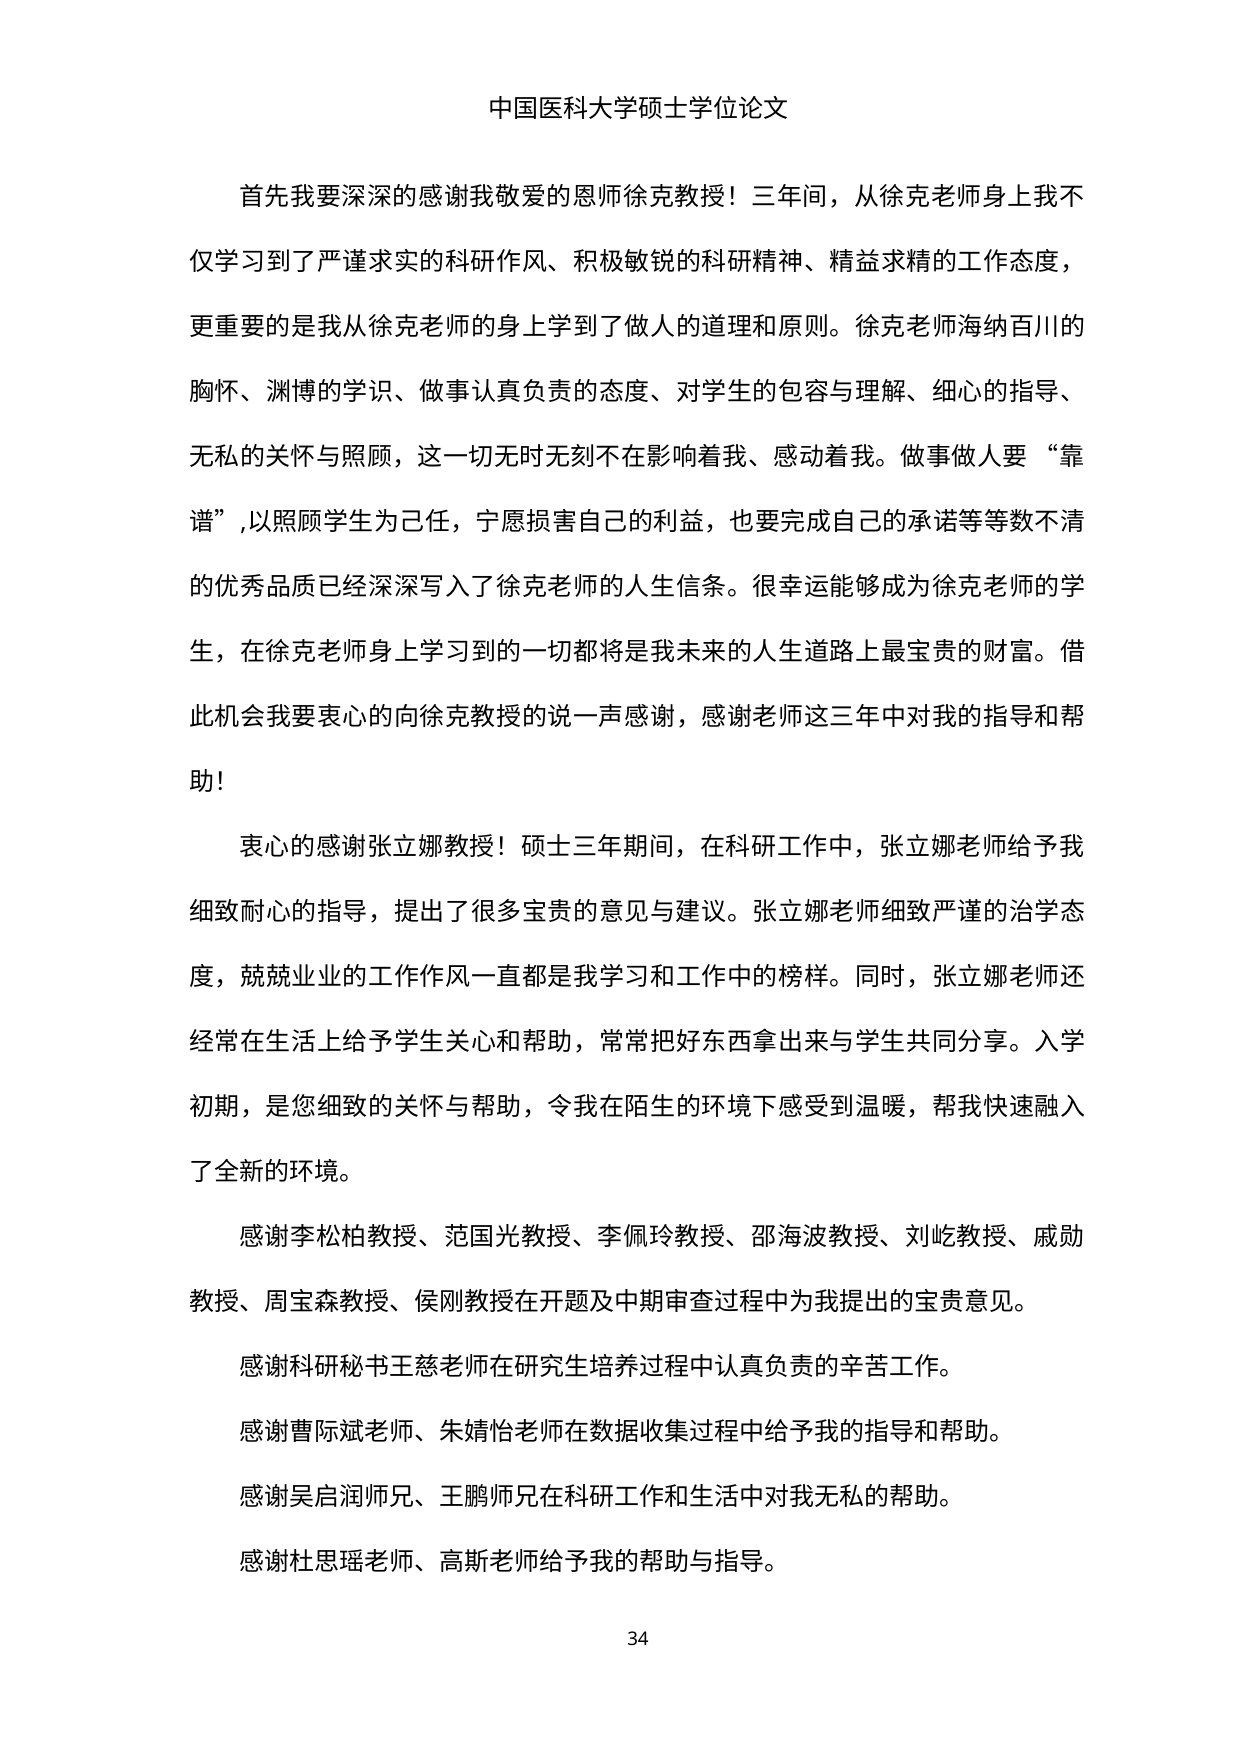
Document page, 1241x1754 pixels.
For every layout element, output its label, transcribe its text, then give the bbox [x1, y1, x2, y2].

text 感谢吴启润师兄、王鹏师兄在科研工作和生活中对我无私的帮助。 [189, 1462, 1087, 1527]
text 首先我要深深的感谢我敬爱的恩师徐克教授！三年间，从徐克老师身上我不仅学习到了严谨求实的科研作风、积极敏锐的科研精神、精益求精的工作态度，更重要的是我从徐克老师的身上学到了做人的道理和原则。徐克老师海纳百川的胸怀、渊博的学识、做事认真负责的态度、对学生的包容与理解、细心的指导、无私的关怀与照顾，这一切无时无刻不在影响着我、感动着我。做事做人要 “靠谱”,以照顾学生为己任，宁愿损害自己的利益，也要完成自己的承诺等等数不清的优秀品质已经深深写入了徐克老师的人生信条。很幸运能够成为徐克老师的学生，在徐克老师身上学习到的一切都将是我未来的人生道路上最宝贵的财富。借此机会我要衷心的向徐克教授的说一声感谢，感谢老师这三年中对我的指导和帮助！ [189, 162, 1087, 812]
text 感谢李松柏教授、范国光教授、李佩玲教授、邵海波教授、刘屹教授、戚勋教授、周宝森教授、侯刚教授在开题及中期审查过程中为我提出的宝贵意见。 [189, 1202, 1087, 1332]
text 感谢科研秘书王慈老师在研究生培养过程中认真负责的辛苦工作。 [189, 1332, 1087, 1397]
text 感谢曹际斌老师、朱婧怡老师在数据收集过程中给予我的指导和帮助。 [189, 1397, 1087, 1462]
text 感谢杜思瑶老师、高斯老师给予我的帮助与指导。 [189, 1527, 1087, 1592]
text 衷心的感谢张立娜教授！硕士三年期间，在科研工作中，张立娜老师给予我细致耐心的指导，提出了很多宝贵的意见与建议。张立娜老师细致严谨的治学态度，兢兢业业的工作作风一直都是我学习和工作中的榜样。同时，张立娜老师还经常在生活上给予学生关心和帮助，常常把好东西拿出来与学生共同分享。入学初期，是您细致的关怀与帮助，令我在陌生的环境下感受到温暖，帮我快速融入了全新的环境。 [189, 812, 1087, 1202]
